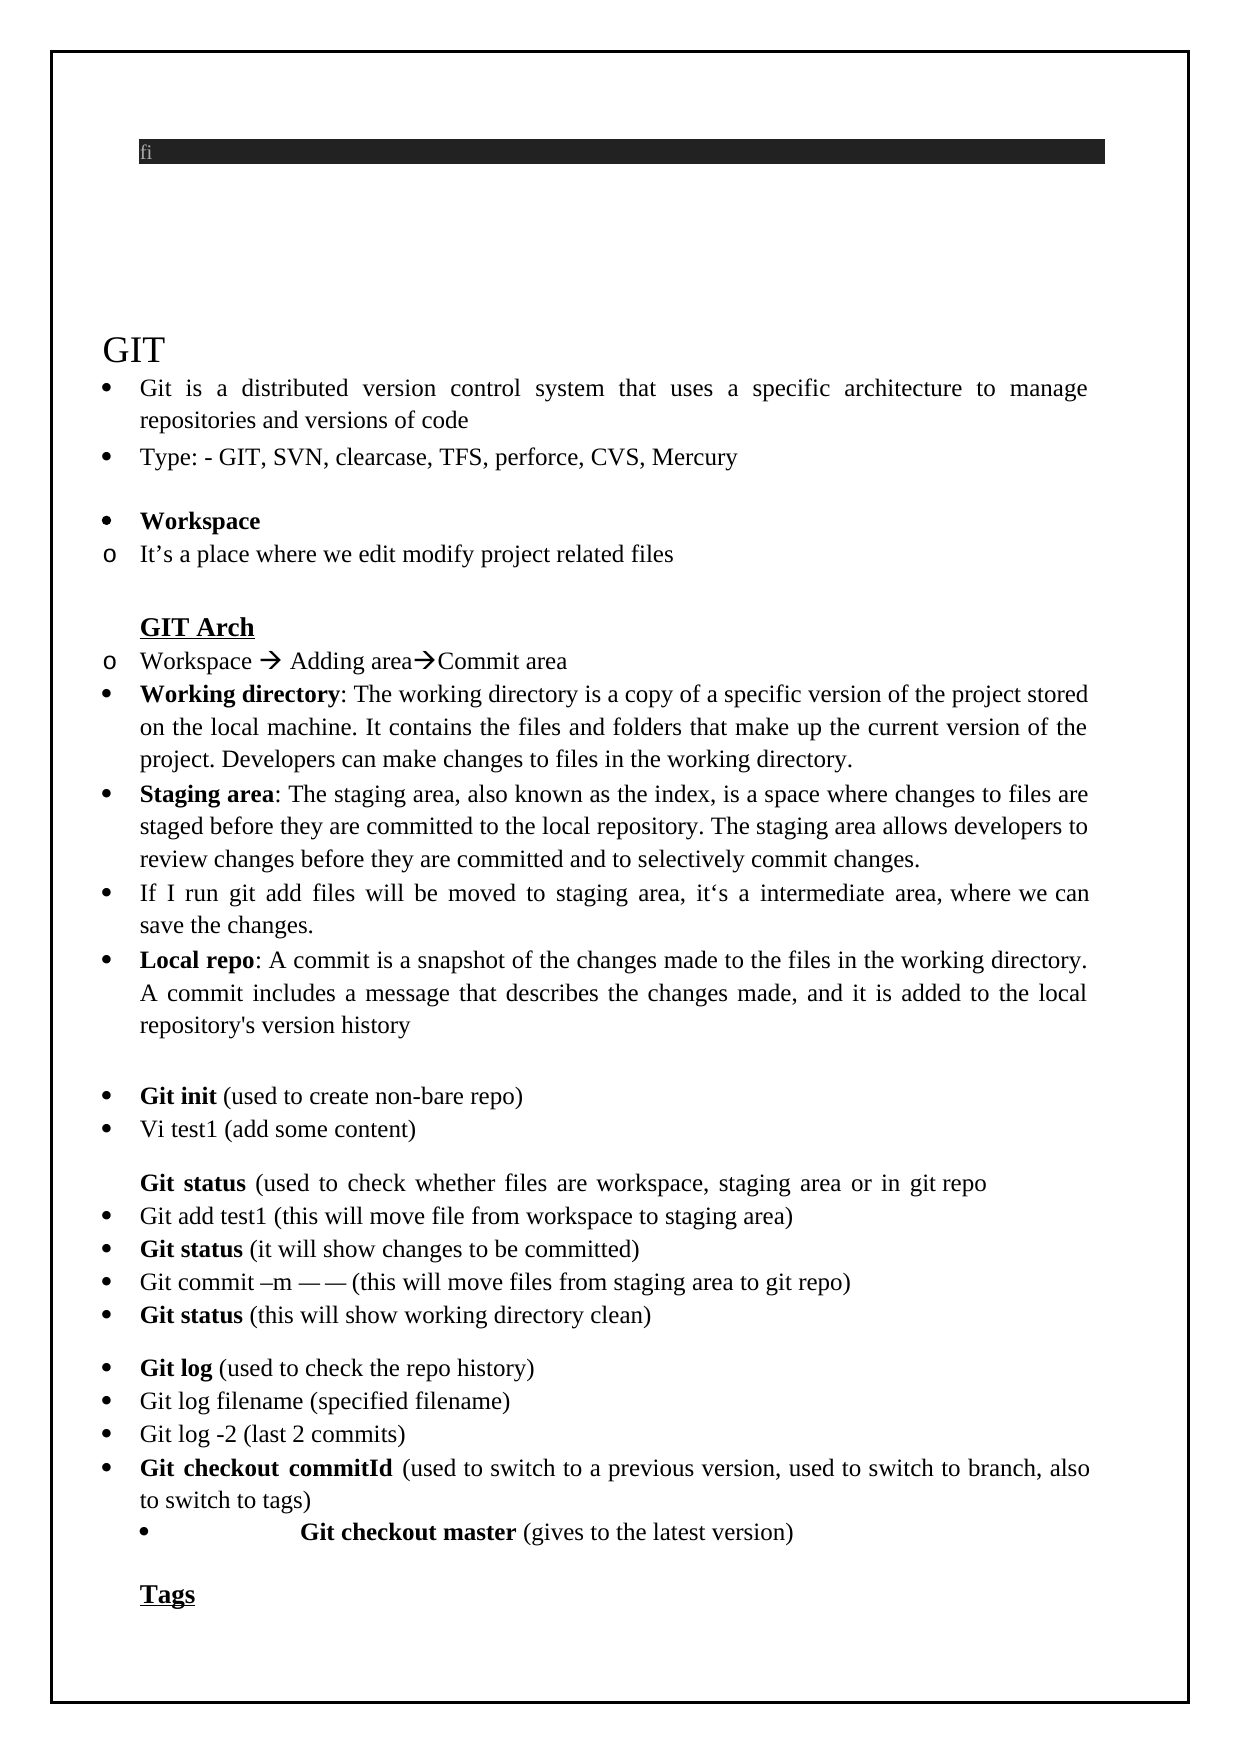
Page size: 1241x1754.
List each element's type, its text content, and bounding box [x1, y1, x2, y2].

list Git is a distributed version control system that uses a specific architecture to manage repositories and versions of code [102, 373, 1089, 434]
subtitle GIT [102, 328, 1105, 371]
list Git checkout master (gives to the latest version) [139, 1517, 804, 1546]
list Working directory: The working directory is a copy of a specific version of the project stored on the local machine. It contains the files and folders that make up the current version of the project. Developers can make changes to files in the working directory. [102, 679, 1089, 773]
list Git init (used to create non-bare repo) [102, 1081, 1105, 1110]
list Git commit –m ― ― (this will move files from staging area to git repo) [102, 1267, 1105, 1295]
subtitle Tags [139, 1578, 1105, 1609]
subtitle GIT Arch [139, 611, 1105, 642]
list Git status (it will show changes to be committed) [102, 1234, 1105, 1262]
list Git add test1 (this will move file from workspace to staging area) [102, 1201, 1105, 1229]
list Git log filename (specified filename) [102, 1386, 1105, 1415]
text Git status (used to check whether files are workspace, staging area or in git repo [139, 1168, 1089, 1197]
list Git status (this will show working directory clean) [102, 1300, 1105, 1328]
list Type: - GIT, SVN, clearcase, TFS, perforce, CVS, Mercury [102, 442, 1105, 471]
list Git log -2 (last 2 commits) [102, 1419, 1105, 1448]
text fi [139, 139, 1105, 164]
list Workspace Adding areaCommit area [102, 646, 1105, 677]
list Git log (used to check the repo history) [102, 1353, 1105, 1382]
list Workspace [102, 506, 1105, 534]
list Staging area: The staging area, also known as the index, is a space where changes to files are staged before they are committed to the local repository. The staging area allows developers to review changes before they are committed and to selectively commit changes. [102, 779, 1089, 872]
list Vi test1 (add some content) [102, 1114, 1105, 1143]
list Local repo: A commit is a snapshot of the changes made to the files in the working directory. A commit includes a message that describes the changes made, and it is added to the local repository's version history [102, 945, 1089, 1039]
list Git checkout commitId (used to switch to a previous version, used to switch to branch, also to switch to tags) [102, 1453, 1091, 1514]
list It’s a place where we edit modify project related files [102, 539, 1105, 569]
list If I run git add files will be moved to staging area, it‘s a intermediate area, where we can save the changes. [102, 878, 1089, 939]
